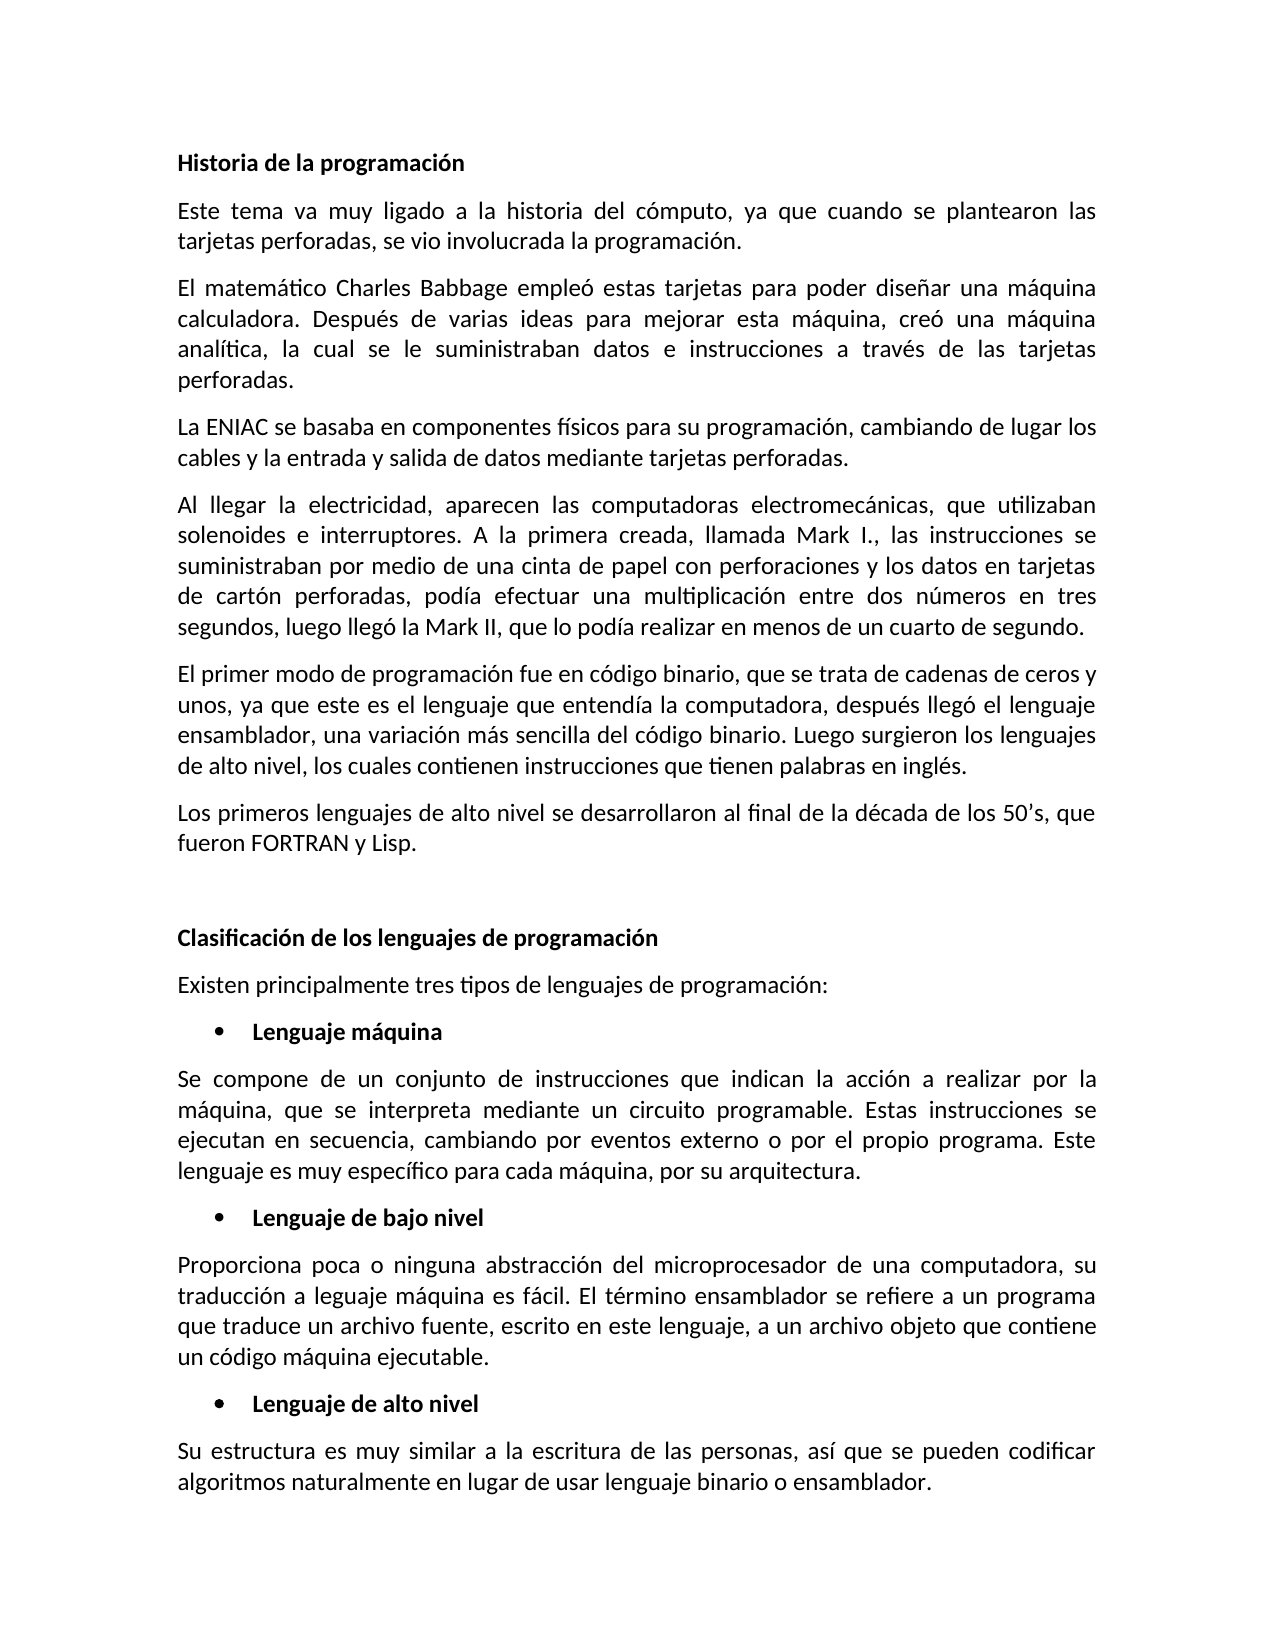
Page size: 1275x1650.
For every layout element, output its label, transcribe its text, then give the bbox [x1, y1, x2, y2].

text Este tema va muy ligado a la historia del cómputo, ya que cuando se plantearon las tarjetas perforadas, se vio involucrada la programación. [177, 195, 1098, 256]
text Su estructura es muy similar a la escritura de las personas, así que se pueden codificar algoritmos naturalmente en lugar de usar lenguaje binario o ensamblador. [177, 1435, 1098, 1496]
text El primer modo de programación fue en código binario, que se trata de cadenas de ceros y unos, ya que este es el lenguaje que entendía la computadora, después llegó el lenguaje ensamblador, una variación más sencilla del código binario. Luego surgieron los lenguajes de alto nivel, los cuales contienen instrucciones que tienen palabras en inglés. [177, 658, 1098, 780]
text Existen principalmente tres tipos de lenguajes de programación: [177, 969, 1098, 999]
text Proporciona poca o ninguna abstracción del microprocesador de una computadora, su traducción a leguaje máquina es fácil. El término ensamblador se refiere a un programa que traduce un archivo fuente, escrito en este lenguaje, a un archivo objeto que contiene un código máquina ejecutable. [177, 1249, 1098, 1371]
text Clasificación de los lenguajes de programación [177, 922, 1098, 952]
text La ENIAC se basaba en componentes físicos para su programación, cambiando de lugar los cables y la entrada y salida de datos mediante tarjetas perforadas. [177, 411, 1098, 472]
list Lenguaje máquina [215, 1016, 1098, 1047]
text Los primeros lenguajes de alto nivel se desarrollaron al final de la década de los 50’s, que fueron FORTRAN y Lisp. [177, 797, 1098, 858]
text Se compone de un conjunto de instrucciones que indican la acción a realizar por la máquina, que se interpreta mediante un circuito programable. Estas instrucciones se ejecutan en secuencia, cambiando por eventos externo o por el propio programa. Este lenguaje es muy específico para cada máquina, por su arquitectura. [177, 1063, 1098, 1186]
text Historia de la programación [177, 148, 1098, 178]
list Lenguaje de bajo nivel [215, 1202, 1098, 1233]
list Lenguaje de alto nivel [215, 1388, 1098, 1419]
text El matemático Charles Babbage empleó estas tarjetas para poder diseñar una máquina calculadora. Después de varias ideas para mejorar esta máquina, creó una máquina analítica, la cual se le suministraban datos e instrucciones a través de las tarjetas perforadas. [177, 272, 1098, 394]
text Al llegar la electricidad, aparecen las computadoras electromecánicas, que utilizaban solenoides e interruptores. A la primera creada, llamada Mark I., las instrucciones se suministraban por medio de una cinta de papel con perforaciones y los datos en tarjetas de cartón perforadas, podía efectuar una multiplicación entre dos números en tres segundos, luego llegó la Mark II, que lo podía realizar en menos de un cuarto de segundo. [177, 489, 1098, 642]
